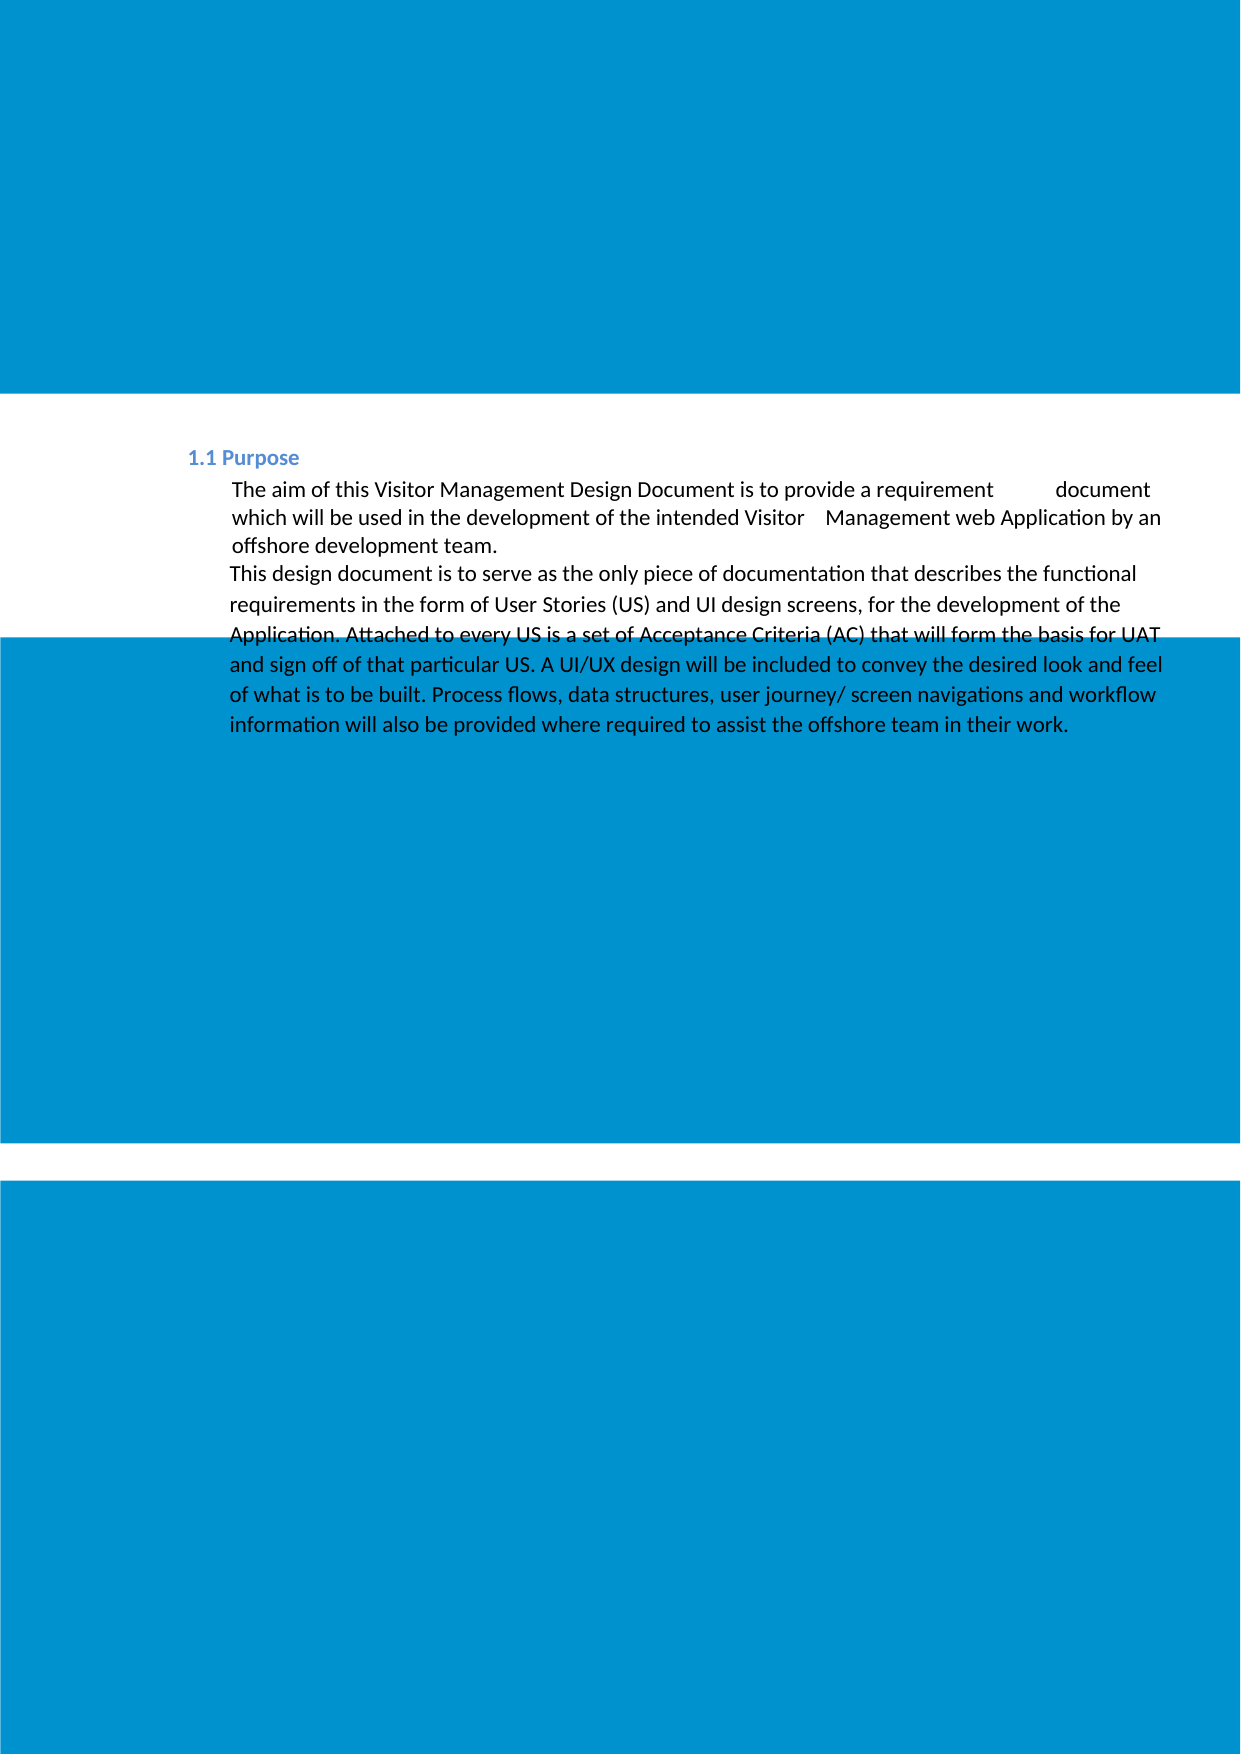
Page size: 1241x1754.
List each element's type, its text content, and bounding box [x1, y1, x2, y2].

text The aim of this Visitor Management Design Document is to provide a requirement document which will be used in the development of the intended Visitor Management web Application by an offshore development team. [232, 476, 1181, 559]
list This design document is to serve as the only piece of documentation that describes the functional requirements in the form of User Stories (US) and UI design screens, for the development of the Application. Attached to every US is a set of Acceptance Criteria (AC) that will form the basis for UAT and sign off of that particular US. A UI/UX design will be included to convey the desired look and feel of what is to be built. Process flows, data structures, user journey/ screen navigations and workflow information will also be provided where required to assist the offshore team in their work. [229, 559, 1181, 739]
subtitle 1.1 Purpose [187, 443, 1181, 471]
